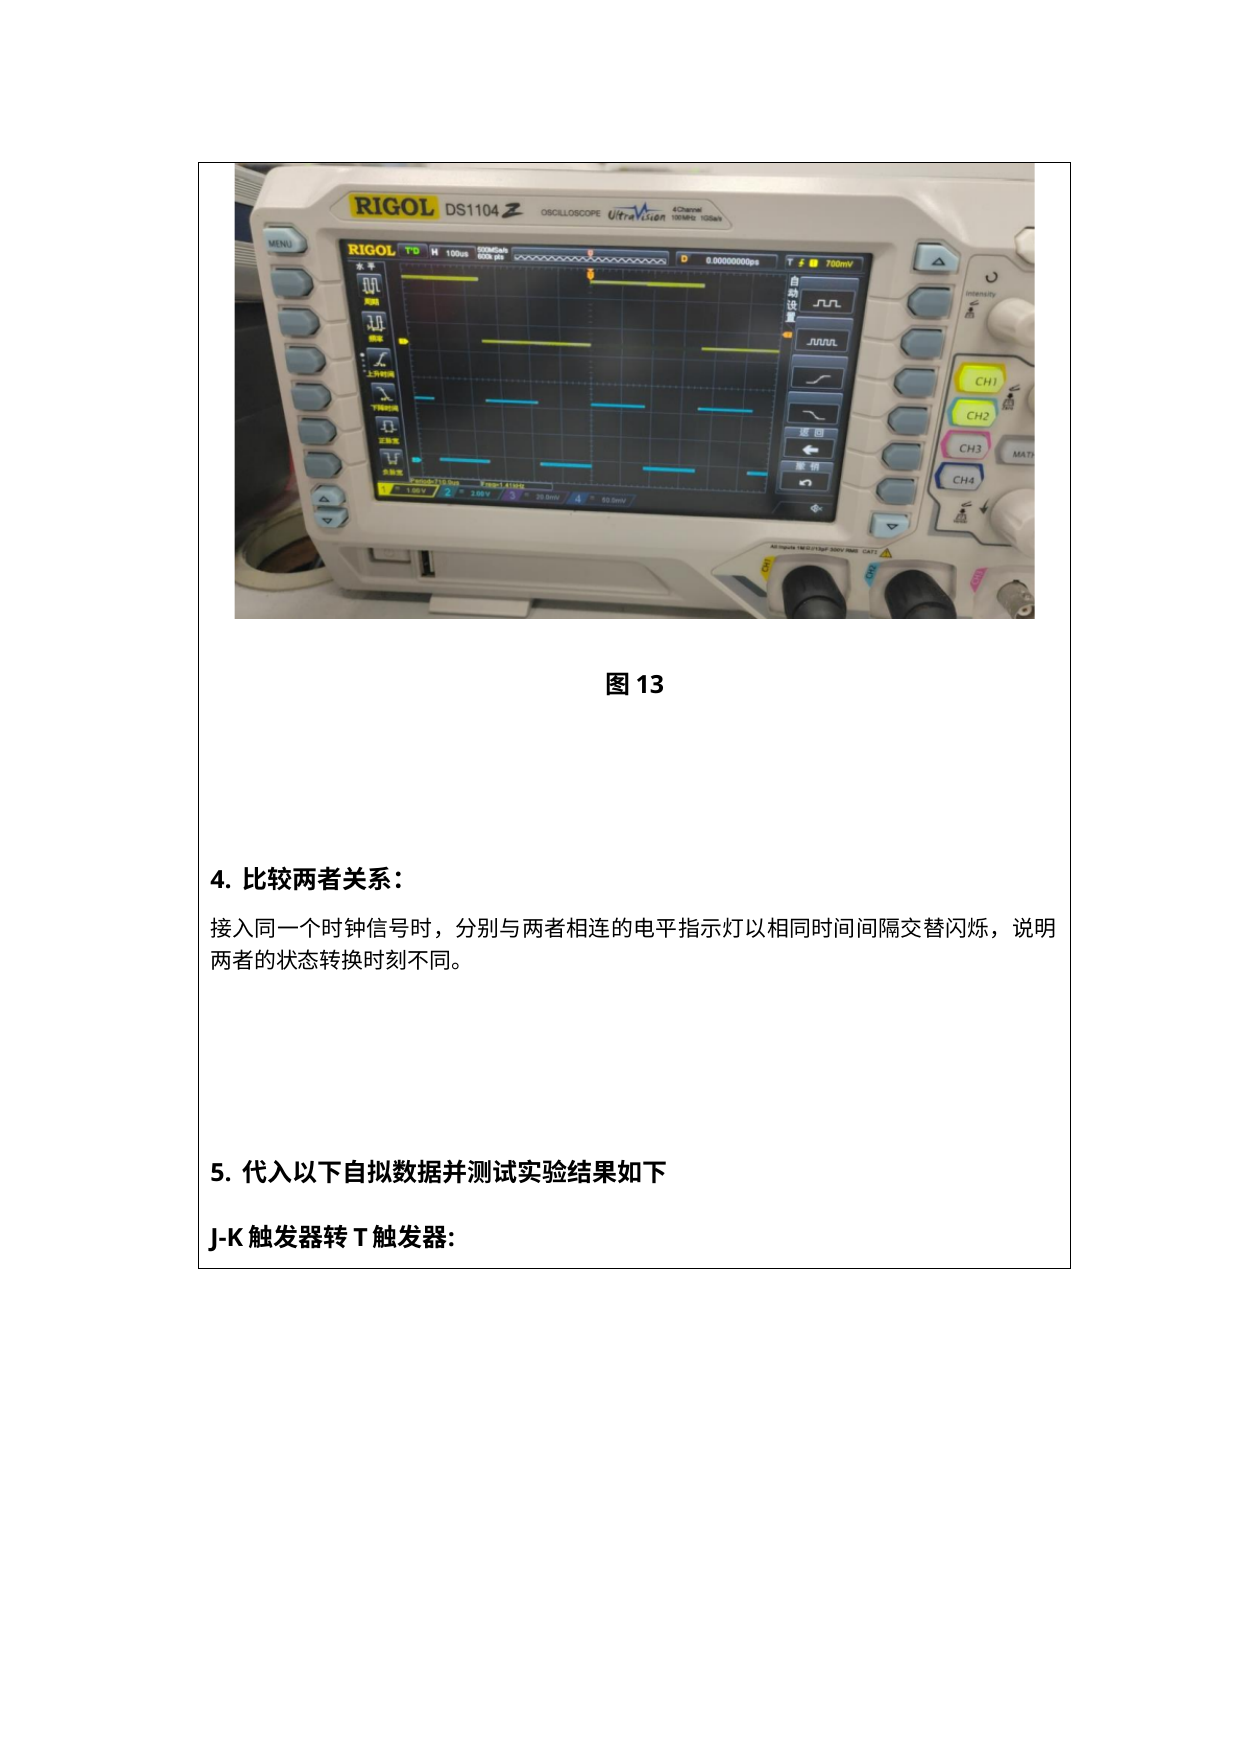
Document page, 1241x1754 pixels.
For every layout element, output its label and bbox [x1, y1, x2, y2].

table_cell [199, 163, 1070, 1268]
picture [234, 163, 1035, 619]
